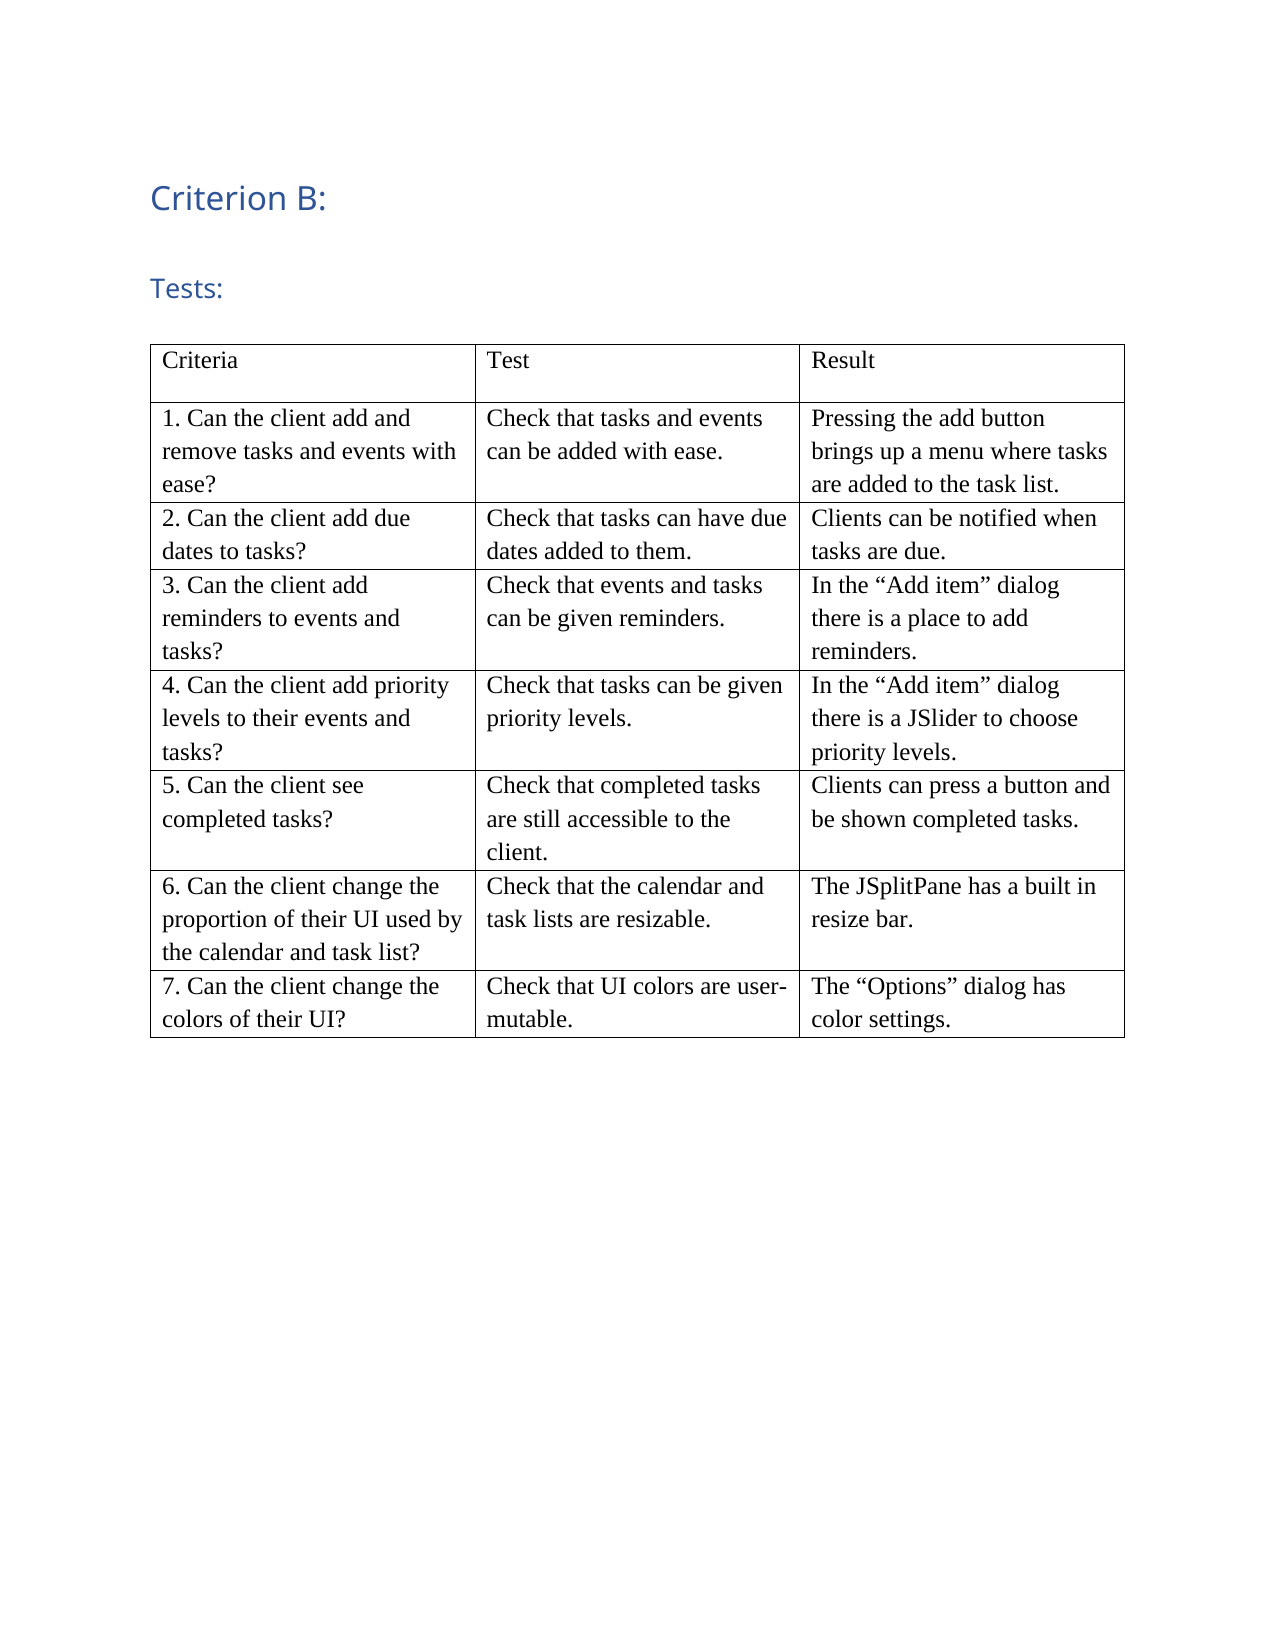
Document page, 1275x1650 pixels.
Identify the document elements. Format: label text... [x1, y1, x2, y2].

table_cell Check that the calendar and task lists are resizable. [476, 871, 799, 970]
table_cell 4. Can the client add priority levels to their events and tasks? [151, 671, 475, 769]
table_cell Clients can be notified when tasks are due. [800, 503, 1124, 569]
table_cell 7. Can the client change the colors of their UI? [151, 971, 475, 1037]
table_cell Check that tasks and events can be added with ease. [476, 403, 799, 502]
table_cell Pressing the add button brings up a menu where tasks are added to the task list. [800, 403, 1124, 502]
table_cell 2. Can the client add due dates to tasks? [151, 503, 475, 569]
table_header Criteria [151, 345, 475, 402]
table_cell The “Options” dialog has color settings. [800, 971, 1124, 1037]
table_cell Clients can press a button and be shown completed tasks. [800, 771, 1124, 870]
subtitle Criterion B: [150, 175, 1125, 220]
table_cell In the “Add item” dialog there is a place to add reminders. [800, 570, 1124, 669]
table_cell The JSplitPane has a built in resize bar. [800, 871, 1124, 970]
table_header Test [476, 345, 799, 402]
table_cell Check that tasks can have due dates added to them. [476, 503, 799, 569]
table_cell 5. Can the client see completed tasks? [151, 771, 475, 870]
subtitle Tests: [150, 270, 1125, 307]
table_cell Check that completed tasks are still accessible to the client. [476, 771, 799, 870]
table_cell Check that events and tasks can be given reminders. [476, 570, 799, 669]
table_header Result [800, 345, 1124, 402]
table_cell Check that UI colors are user-mutable. [476, 971, 799, 1037]
table_cell 6. Can the client change the proportion of their UI used by the calendar and task list? [151, 871, 475, 970]
table_cell In the “Add item” dialog there is a JSlider to choose priority levels. [800, 671, 1124, 769]
table_cell Check that tasks can be given priority levels. [476, 671, 799, 769]
table_cell 3. Can the client add reminders to events and tasks? [151, 570, 475, 669]
table_cell 1. Can the client add and remove tasks and events with ease? [151, 403, 475, 502]
